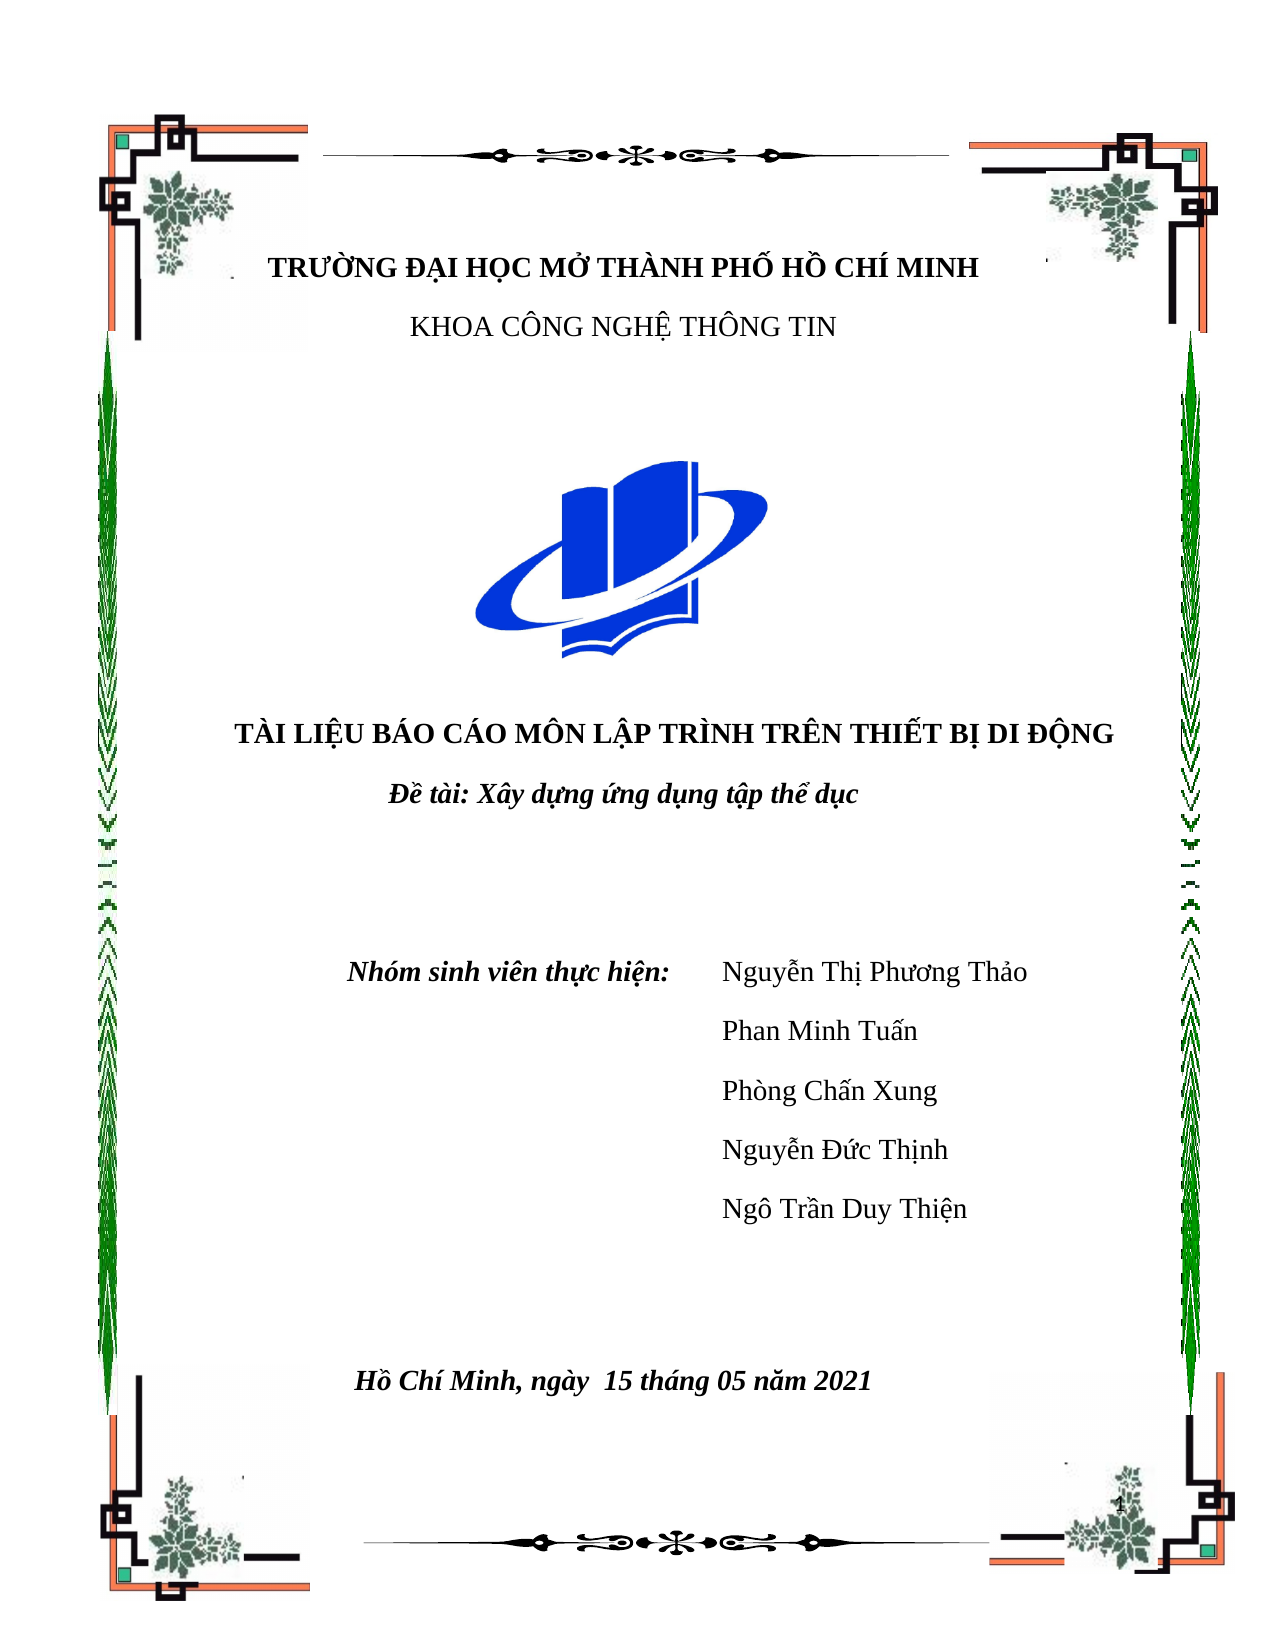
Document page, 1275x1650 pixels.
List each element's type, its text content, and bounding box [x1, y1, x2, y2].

text Hồ Chí Minh, ngày 15 tháng 05 năm 2021 [272, 1363, 1125, 1397]
text Đề tài: Xây dựng ứng dụng tập thể dục [122, 776, 1125, 809]
text Nguyễn Đức Thịnh [272, 1132, 1125, 1166]
text TÀI LIỆU BÁO CÁO MÔN LẬP TRÌNH TRÊN THIẾT BỊ DI ĐỘNG [122, 716, 1125, 750]
text KHOA CÔNG NGHỆ THÔNG TIN [122, 309, 1125, 343]
text Ngô Trần Duy Thiện [272, 1191, 1125, 1225]
picture [990, 1373, 1234, 1574]
text Nhóm sinh viên thực hiện: Nguyễn Thị Phương Thảo [272, 954, 1125, 987]
text TRƯỜNG ĐẠI HỌC MỞ THÀNH PHỐ HỒ CHÍ MINH [122, 250, 1125, 283]
picture [141, 171, 233, 250]
picture [458, 428, 787, 691]
picture [98, 115, 310, 1601]
picture [969, 133, 1218, 333]
text Phan Minh Tuấn [272, 1013, 1125, 1047]
text Phòng Chấn Xung [272, 1073, 1125, 1106]
